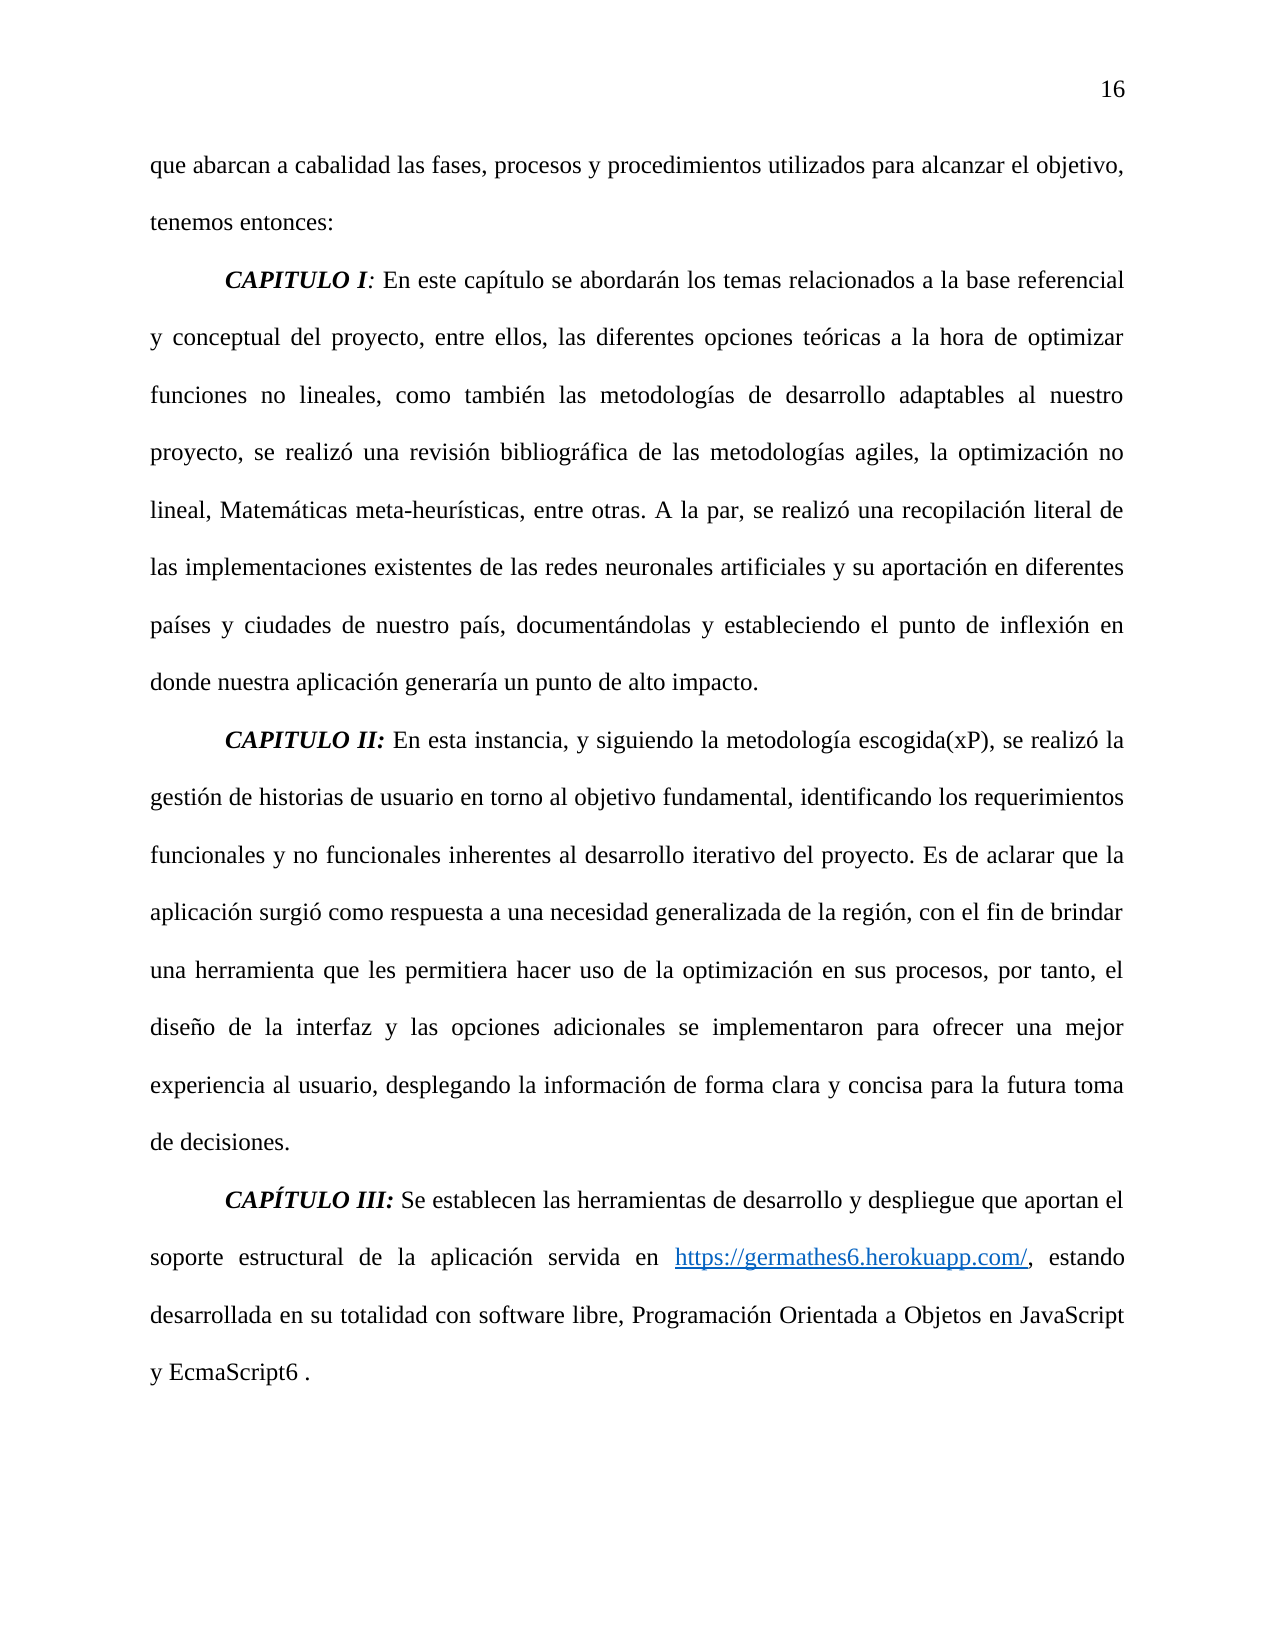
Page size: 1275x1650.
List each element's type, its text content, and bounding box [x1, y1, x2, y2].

text CAPÍTULO III: Se establecen las herramientas de desarrollo y despliegue que aportan el soporte estructural de la aplicación servida en https://germathes6.herokuapp.com/, estando desarrollada en su totalidad con software libre, Programación Orientada a Objetos en JavaScript y EcmaScript6 . [150, 1185, 1125, 1386]
text CAPITULO I: En este capítulo se abordarán los temas relacionados a la base referencial y conceptual del proyecto, entre ellos, las diferentes opciones teóricas a la hora de optimizar funciones no lineales, como también las metodologías de desarrollo adaptables al nuestro proyecto, se realizó una revisión bibliográfica de las metodologías agiles, la optimización no lineal, Matemáticas meta-heurísticas, entre otras. A la par, se realizó una recopilación literal de las implementaciones existentes de las redes neuronales artificiales y su aportación en diferentes países y ciudades de nuestro país, documentándolas y estableciendo el punto de inflexión en donde nuestra aplicación generaría un punto de alto impacto. [150, 265, 1125, 696]
text CAPITULO II: En esta instancia, y siguiendo la metodología escogida(xP), se realizó la gestión de historias de usuario en torno al objetivo fundamental, identificando los requerimientos funcionales y no funcionales inherentes al desarrollo iterativo del proyecto. Es de aclarar que la aplicación surgió como respuesta a una necesidad generalizada de la región, con el fin de brindar una herramienta que les permitiera hacer uso de la optimización en sus procesos, por tanto, el diseño de la interfaz y las opciones adicionales se implementaron para ofrecer una mejor experiencia al usuario, desplegando la información de forma clara y concisa para la futura toma de decisiones. [150, 725, 1125, 1156]
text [150, 150, 1125, 236]
